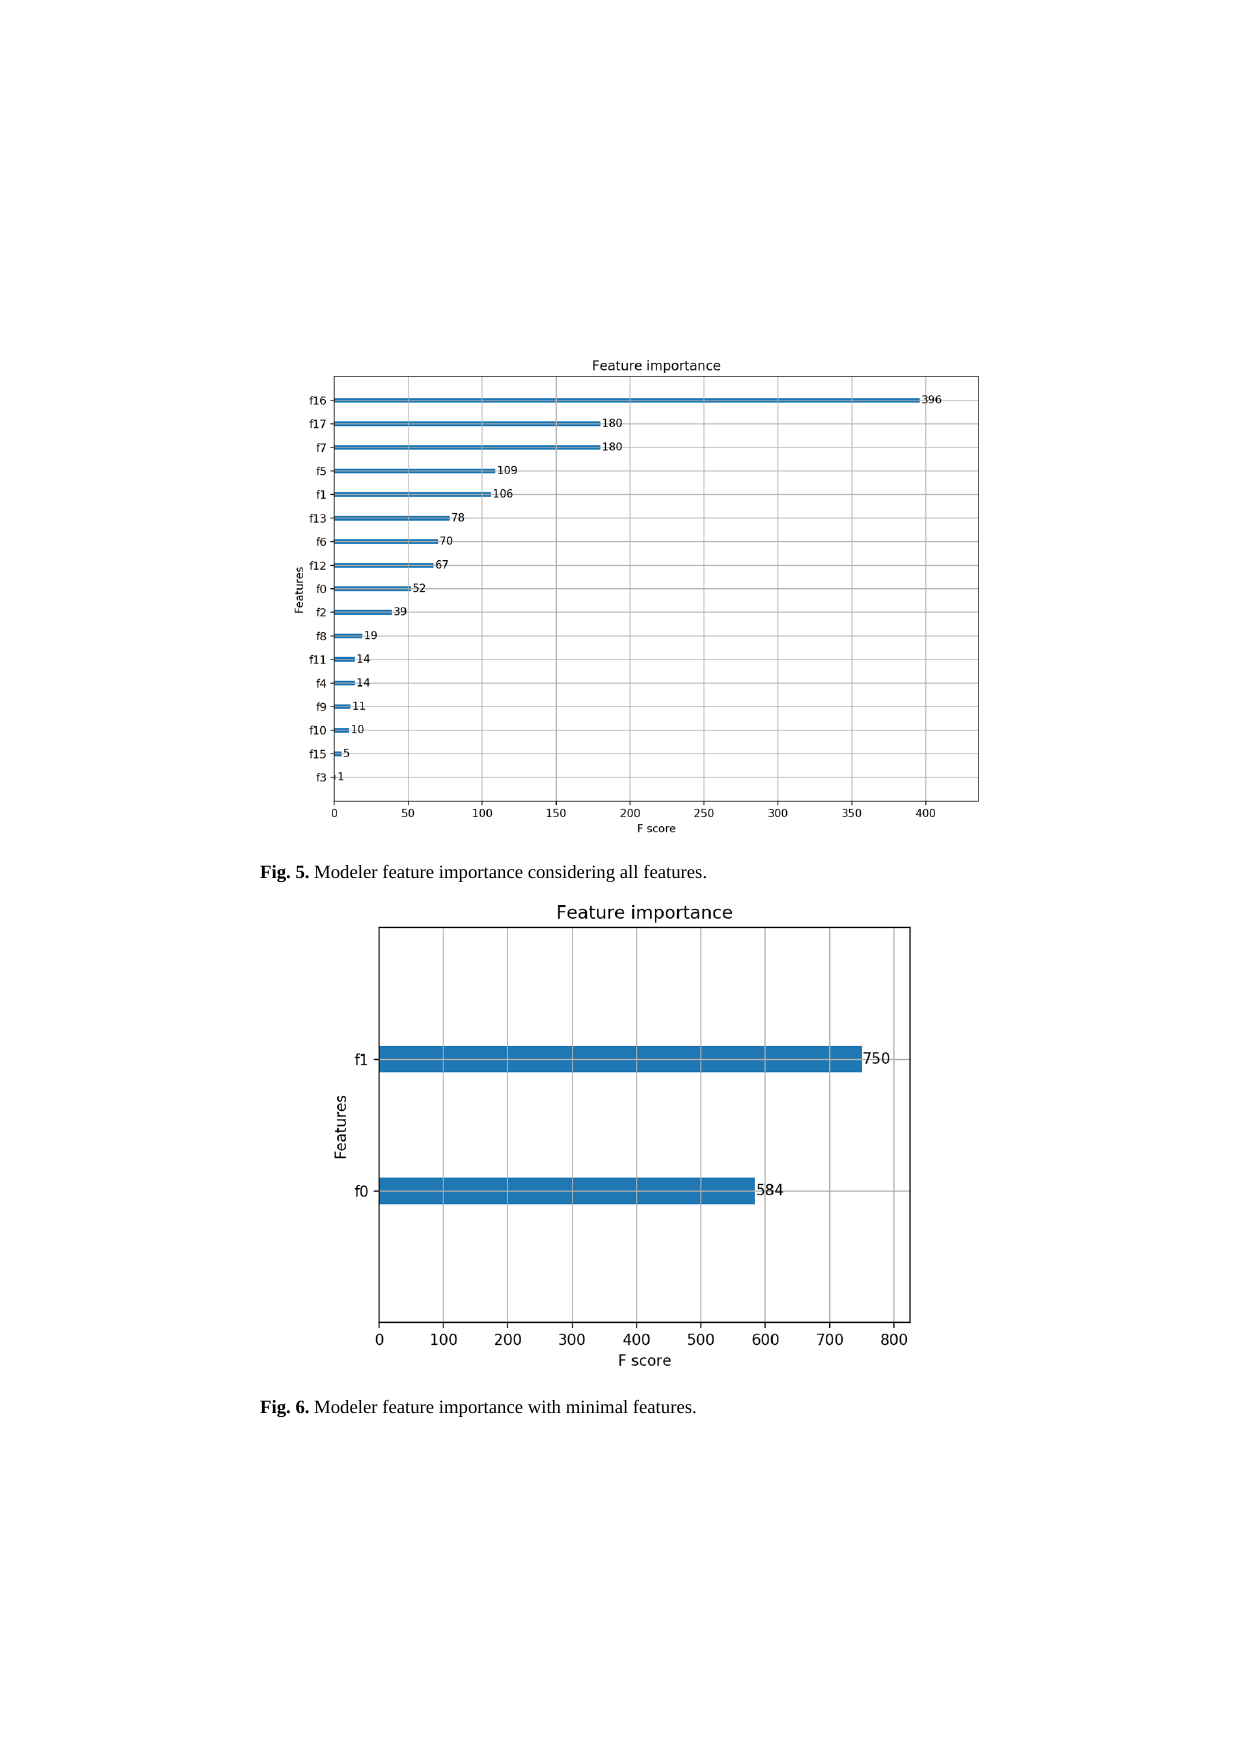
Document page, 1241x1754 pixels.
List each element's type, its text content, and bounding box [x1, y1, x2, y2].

picture [322, 905, 942, 1373]
picture [283, 353, 1004, 838]
text Fig. 6. Modeler feature importance with minimal features. [260, 1396, 980, 1417]
text Fig. 5. Modeler feature importance considering all features. [260, 861, 980, 882]
